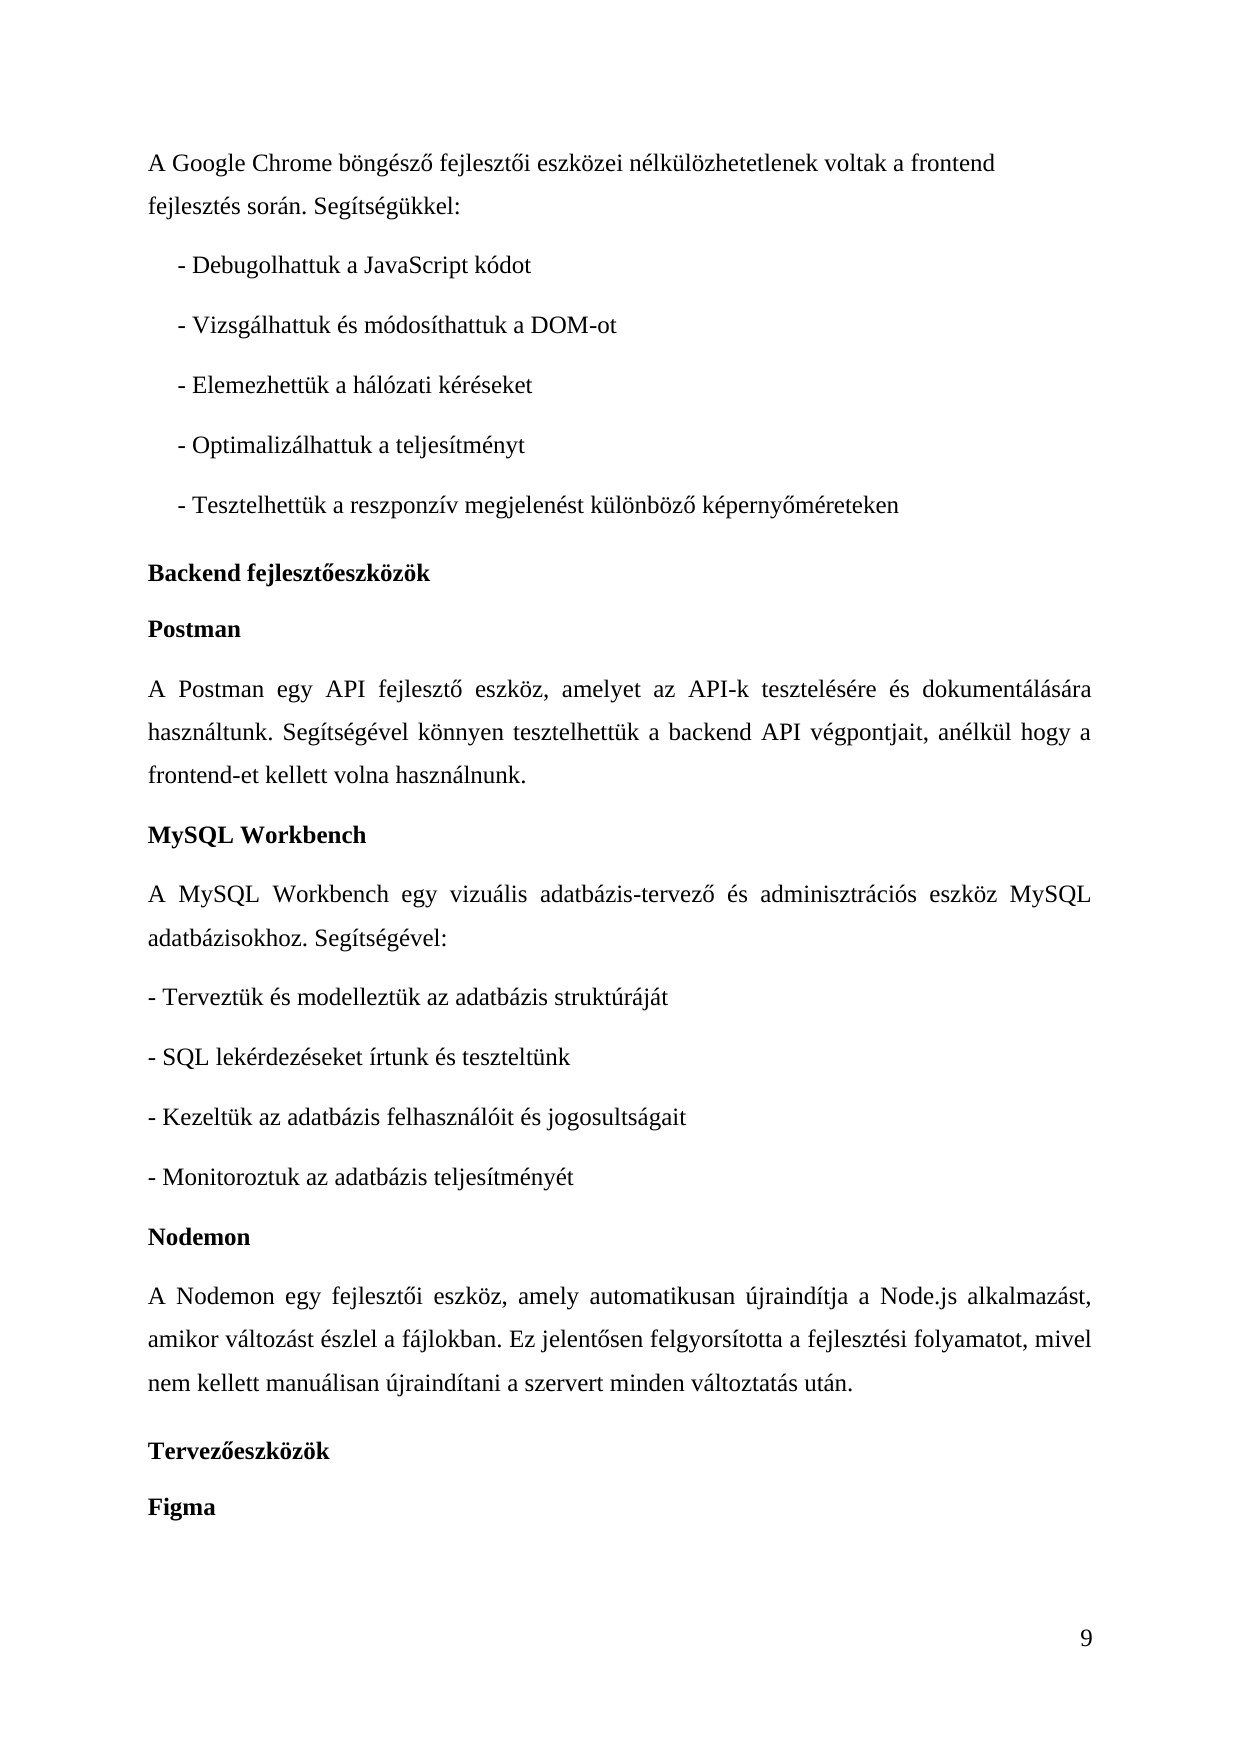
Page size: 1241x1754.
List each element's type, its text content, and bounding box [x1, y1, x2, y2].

text - Debugolhattuk a JavaScript kódot [177, 251, 1093, 279]
text A Google Chrome böngésző fejlesztői eszközei nélkülözhetetlenek voltak a frontend fejlesztés során. Segítségükkel: [148, 148, 1093, 219]
text Nodemon [148, 1222, 1093, 1250]
text - Elemezhettük a hálózati kéréseket [177, 370, 1093, 399]
text - Vizsgálhattuk és módosíthattuk a DOM-ot [177, 310, 1093, 339]
subtitle Tervezőeszközök [148, 1436, 1093, 1464]
text - Tesztelhettük a reszponzív megjelenést különböző képernyőméreteken [177, 490, 1093, 518]
text MySQL Workbench [148, 820, 1093, 848]
text - Terveztük és modelleztük az adatbázis struktúráját [148, 982, 1093, 1011]
text - Monitoroztuk az adatbázis teljesítményét [148, 1162, 1093, 1191]
subtitle Backend fejlesztőeszközök [148, 558, 1093, 587]
text A Postman egy API fejlesztő eszköz, amelyet az API-k tesztelésére és dokumentálására használtunk. Segítségével könnyen tesztelhettük a backend API végpontjait, anélkül hogy a frontend-et kellett volna használnunk. [148, 674, 1093, 789]
text - SQL lekérdezéseket írtunk és teszteltünk [148, 1042, 1093, 1071]
text Postman [148, 614, 1093, 643]
text A Nodemon egy fejlesztői eszköz, amely automatikusan újraindítja a Node.js alkalmazást, amikor változást észlel a fájlokban. Ez jelentősen felgyorsította a fejlesztési folyamatot, mivel nem kellett manuálisan újraindítani a szervert minden változtatás után. [148, 1281, 1093, 1396]
text Figma [148, 1492, 1093, 1521]
text - Kezeltük az adatbázis felhasználóit és jogosultságait [148, 1102, 1093, 1131]
text - Optimalizálhattuk a teljesítményt [177, 430, 1093, 459]
text A MySQL Workbench egy vizuális adatbázis-tervező és adminisztrációs eszköz MySQL adatbázisokhoz. Segítségével: [148, 879, 1093, 951]
